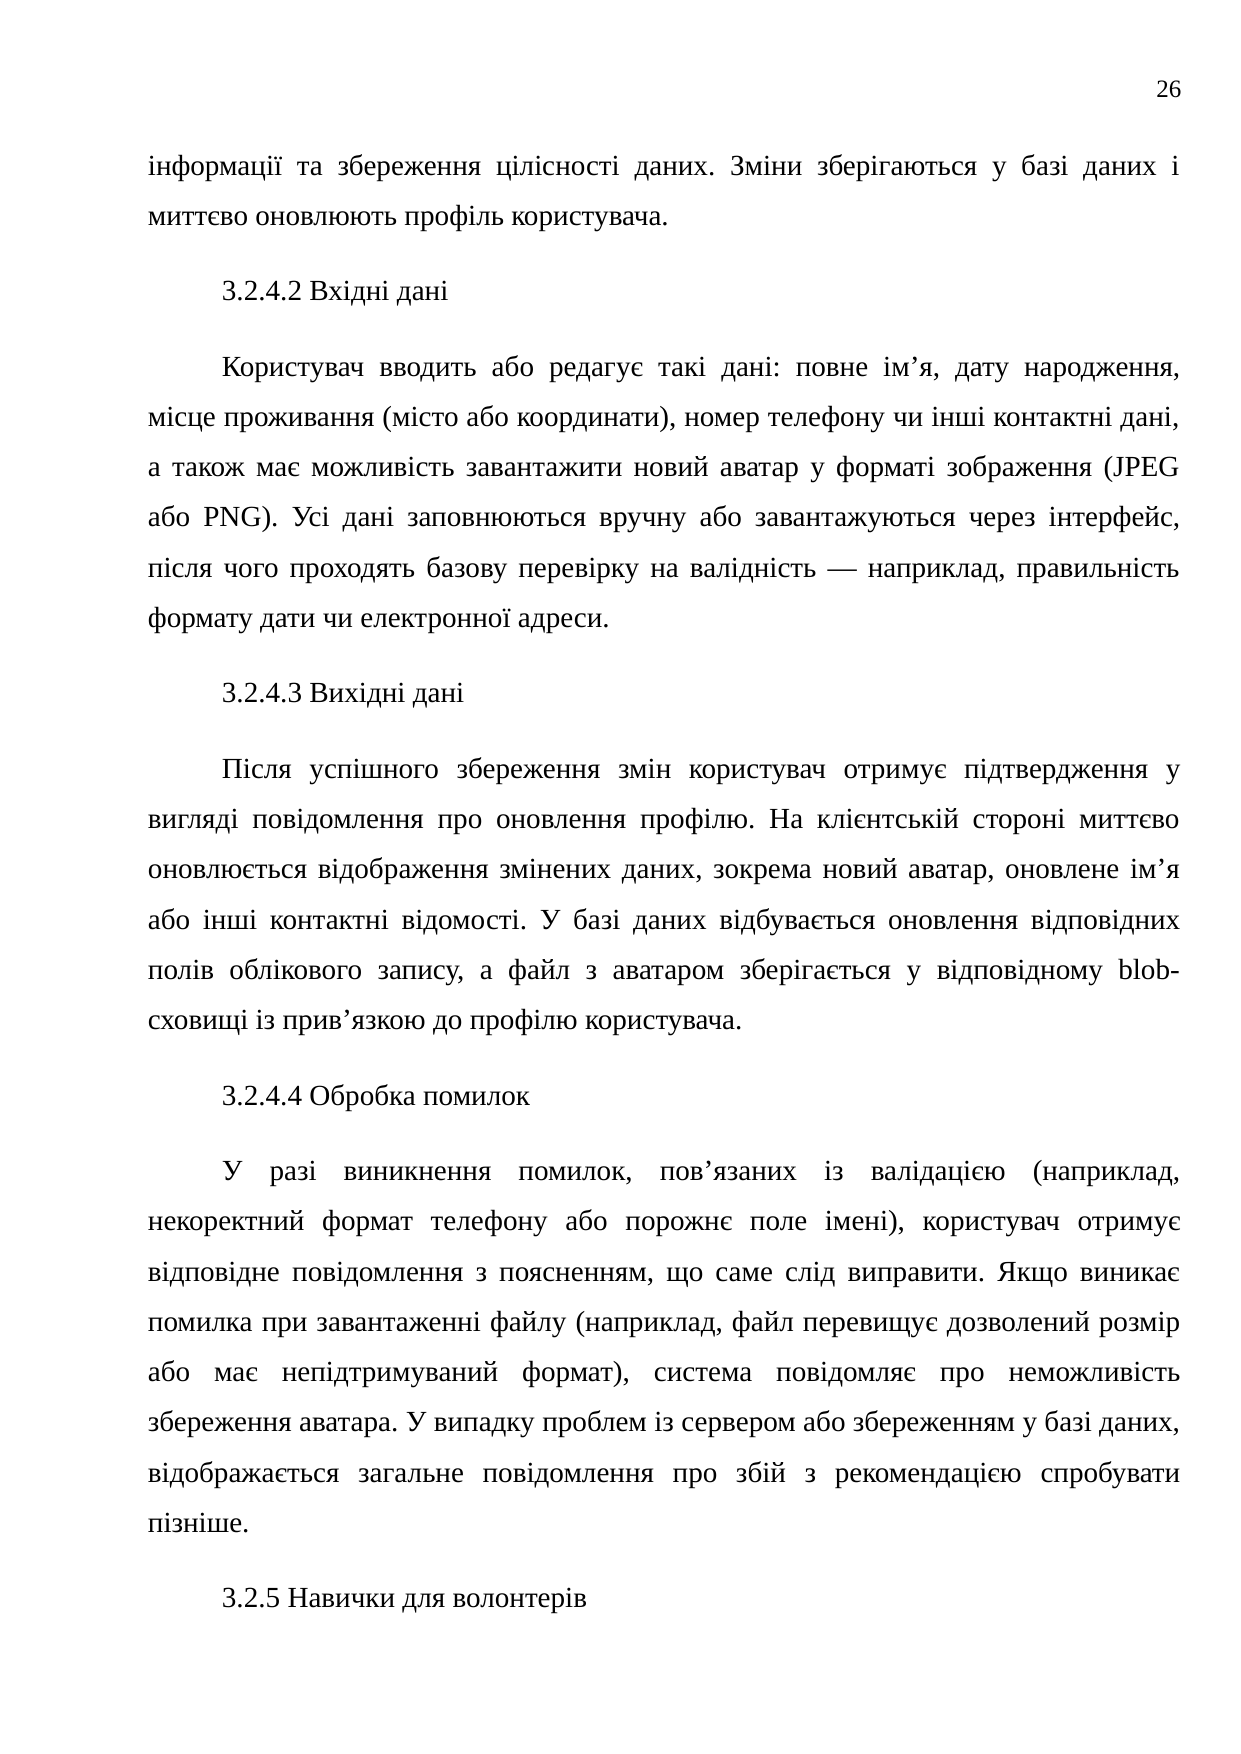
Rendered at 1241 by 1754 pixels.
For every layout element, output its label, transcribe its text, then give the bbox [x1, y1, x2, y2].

text 3.2.4.3 Вихідні дані [148, 676, 1181, 709]
text 3.2.4.4 Обробка помилок [148, 1078, 1181, 1111]
text 3.2.5 Навички для волонтерів [148, 1581, 1181, 1614]
text У разі виникнення помилок, пов’язаних із валідацією (наприклад, некоректний формат телефону або порожнє поле імені), користувач отримує відповідне повідомлення з поясненням, що саме слід виправити. Якщо виникає помилка при завантаженні файлу (наприклад, файл перевищує дозволений розмір або має непідтримуваний формат), система повідомляє про неможливість збереження аватара. У випадку проблем із сервером або збереженням у базі даних, відображається загальне повідомлення про збій з рекомендацією спробувати пізніше. [148, 1153, 1181, 1539]
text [148, 148, 1181, 232]
text Після успішного збереження змін користувач отримує підтвердження у вигляді повідомлення про оновлення профілю. На клієнтській стороні миттєво оновлюється відображення змінених даних, зокрема новий аватар, оновлене ім’я або інші контактні відомості. У базі даних відбувається оновлення відповідних полів облікового запису, а файл з аватаром зберігається у відповідному blob-сховищі із прив’язкою до профілю користувача. [148, 751, 1181, 1036]
text 3.2.4.2 Вхідні дані [148, 273, 1181, 307]
text Користувач вводить або редагує такі дані: повне ім’я, дату народження, місце проживання (місто або координати), номер телефону чи інші контактні дані, а також має можливість завантажити новий аватар у форматі зображення (JPEG або PNG). Усі дані заповнюються вручну або завантажуються через інтерфейс, після чого проходять базову перевірку на валідність — наприклад, правильність формату дати чи електронної адреси. [148, 349, 1181, 634]
